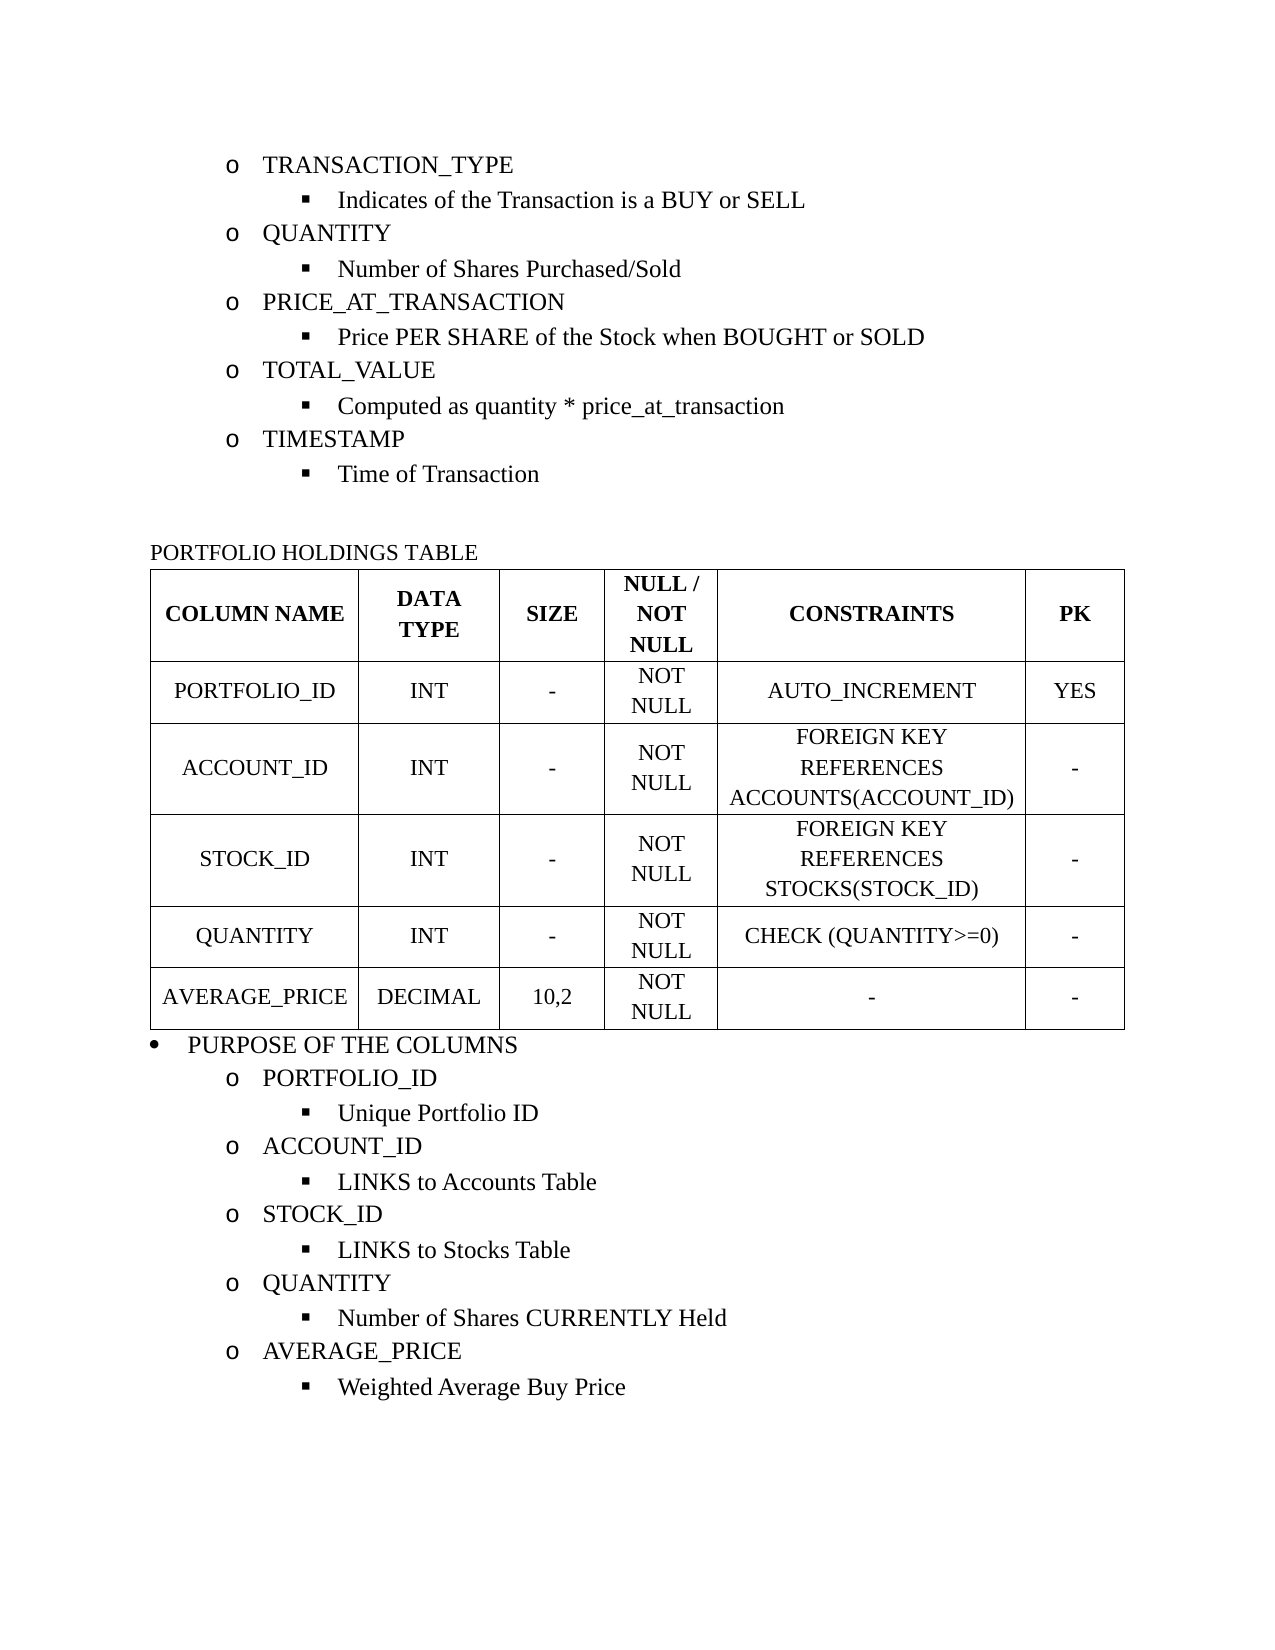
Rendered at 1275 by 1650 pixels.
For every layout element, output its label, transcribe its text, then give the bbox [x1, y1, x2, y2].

table_cell - [1026, 968, 1124, 1029]
table_header CONSTRAINTS [718, 570, 1025, 661]
table_cell - [1026, 907, 1124, 967]
table_cell - [500, 907, 604, 967]
table_cell YES [1026, 662, 1124, 722]
table_cell FOREIGN KEY REFERENCES STOCKS(STOCK_ID) [718, 815, 1025, 906]
list PRICE_AT_TRANSACTION [225, 287, 1125, 318]
list LINKS to Stocks Table [300, 1235, 1125, 1264]
table_cell INT [359, 724, 499, 814]
list Time of Transaction [300, 459, 1125, 488]
table_cell STOCK_ID [151, 815, 358, 906]
list TRANSACTION_TYPE [225, 150, 1125, 181]
list QUANTITY [225, 218, 1125, 249]
list Number of Shares Purchased/Sold [300, 254, 1125, 283]
table_header COLUMN NAME [151, 570, 358, 661]
table_cell INT [359, 907, 499, 967]
list Unique Portfolio ID [300, 1098, 1125, 1127]
table_header NULL / NOT NULL [605, 570, 717, 661]
table_cell - [500, 662, 604, 722]
table_cell DECIMAL [359, 968, 499, 1029]
table_cell - [718, 968, 1025, 1029]
list TIMESTAMP [225, 424, 1125, 454]
list STOCK_ID [225, 1199, 1125, 1230]
table_cell CHECK (QUANTITY>=0) [718, 907, 1025, 967]
table_cell NOT NULL [605, 662, 717, 722]
list Computed as quantity * price_at_transaction [300, 391, 1125, 419]
list QUANTITY [225, 1268, 1125, 1299]
list Price PER SHARE of the Stock when BOUGHT or SOLD [300, 322, 1125, 351]
table_cell INT [359, 815, 499, 906]
table_cell - [500, 815, 604, 906]
list PURPOSE OF THE COLUMNS [150, 1030, 1125, 1058]
list ACCOUNT_ID [225, 1131, 1125, 1162]
list LINKS to Accounts Table [300, 1167, 1125, 1195]
table_cell 10,2 [500, 968, 604, 1029]
list Weighted Average Buy Price [300, 1372, 1125, 1401]
table_cell FOREIGN KEY REFERENCES ACCOUNTS(ACCOUNT_ID) [718, 724, 1025, 814]
table_cell PORTFOLIO_ID [151, 662, 358, 722]
table_header SIZE [500, 570, 604, 661]
list Number of Shares CURRENTLY Held [300, 1303, 1125, 1332]
table_cell - [1026, 724, 1124, 814]
list PORTFOLIO_ID [225, 1063, 1125, 1093]
list AVERAGE_PRICE [225, 1336, 1125, 1367]
table_cell NOT NULL [605, 815, 717, 906]
table_cell AVERAGE_PRICE [151, 968, 358, 1029]
table_cell QUANTITY [151, 907, 358, 967]
table_cell NOT NULL [605, 907, 717, 967]
table_header PK [1026, 570, 1124, 661]
table_header DATA TYPE [359, 570, 499, 661]
table_cell NOT NULL [605, 968, 717, 1029]
table_cell ACCOUNT_ID [151, 724, 358, 814]
table_cell - [500, 724, 604, 814]
table_cell INT [359, 662, 499, 722]
table_cell NOT NULL [605, 724, 717, 814]
list Indicates of the Transaction is a BUY or SELL [300, 185, 1125, 214]
table_cell - [1026, 815, 1124, 906]
text PORTFOLIO HOLDINGS TABLE [150, 539, 1125, 565]
table_cell AUTO_INCREMENT [718, 662, 1025, 722]
list TOTAL_VALUE [225, 355, 1125, 386]
